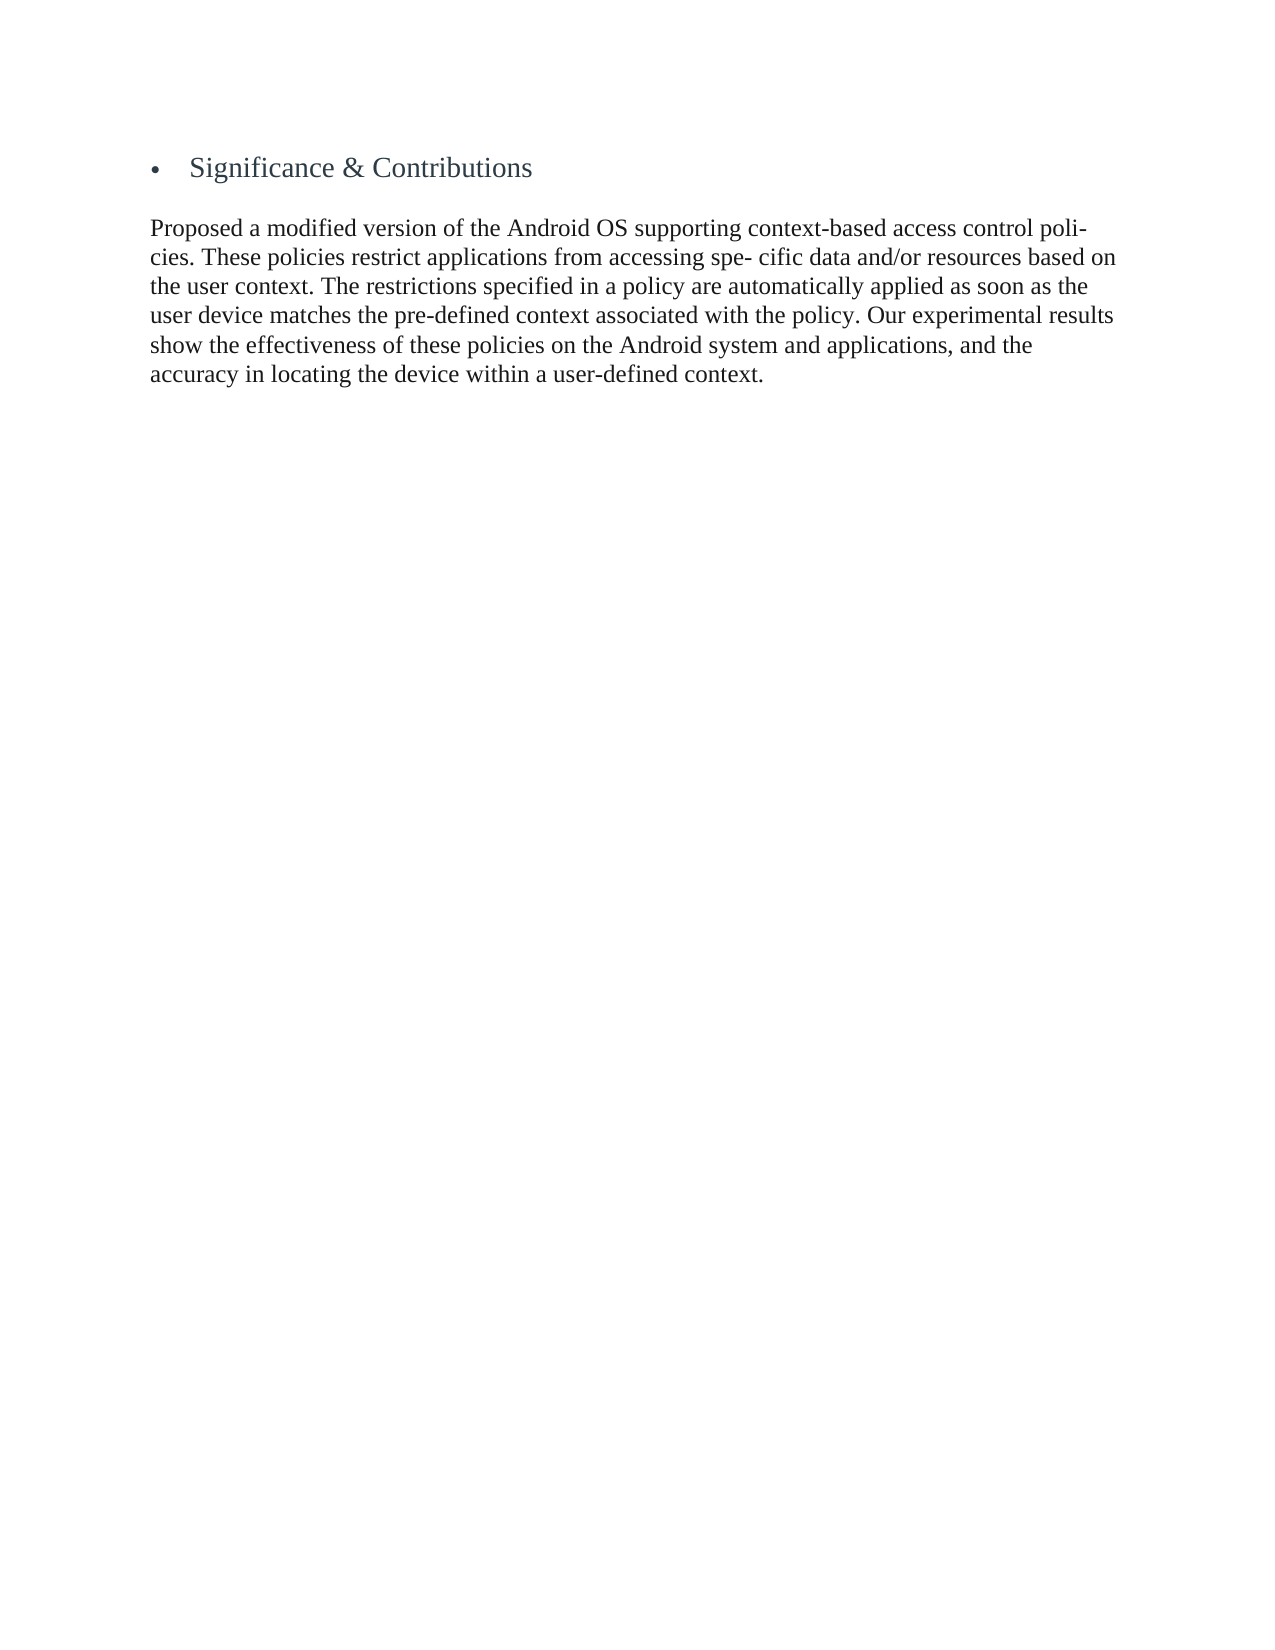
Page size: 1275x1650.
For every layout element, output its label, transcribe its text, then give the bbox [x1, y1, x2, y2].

text Proposed a modified version of the Android OS supporting context-based access control poli- cies. These policies restrict applications from accessing spe- cific data and/or resources based on the user context. The restrictions specified in a policy are automatically applied as soon as the user device matches the pre-defined context associated with the policy. Our experimental results show the effectiveness of these policies on the Android system and applications, and the accuracy in locating the device within a user-defined context. [150, 213, 1125, 388]
list Significance & Contributions [152, 150, 1125, 183]
